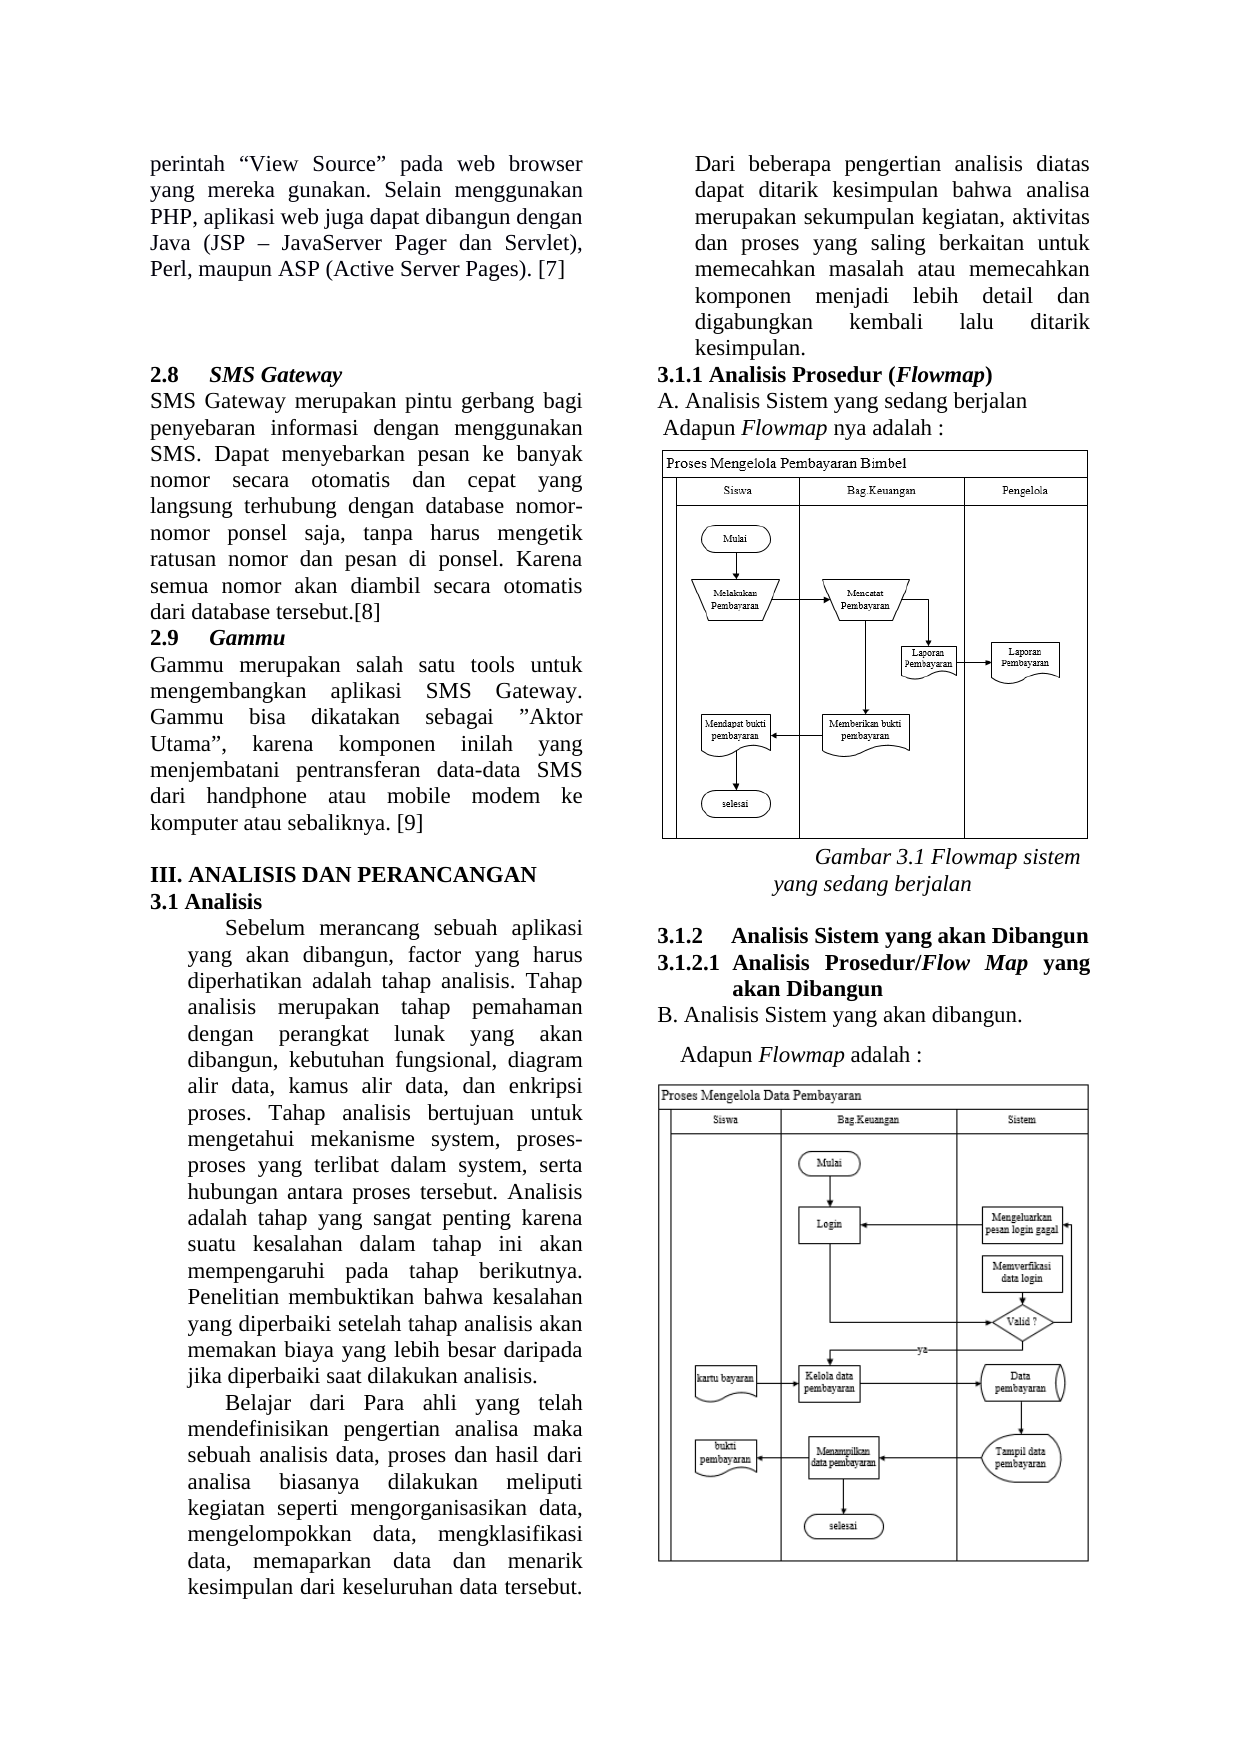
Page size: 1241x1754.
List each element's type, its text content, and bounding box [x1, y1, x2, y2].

picture [657, 444, 1091, 844]
list Analisis Prosedur/Flow Map yang akan Dibangun [657, 949, 1090, 1002]
text SMS Gateway merupakan pintu gerbang bagi penyebaran informasi dengan menggunakan SMS. Dapat menyebarkan pesan ke banyak nomor secara otomatis dan cepat yang langsung terhubung dengan database nomor-nomor ponsel saja, tanpa harus mengetik ratusan nomor dan pesan di ponsel. Karena semua nomor akan diambil secara otomatis dari database tersebut.[8] [150, 387, 583, 624]
list Adapun Flowmap nya adalah : [657, 413, 1090, 440]
text Gammu merupakan salah satu tools untuk mengembangkan aplikasi SMS Gateway. Gammu bisa dikatakan sebagai ”Aktor Utama”, karena komponen inilah yang menjembatani pentransferan data-data SMS dari handphone atau mobile modem ke komputer atau sebaliknya. [9] [150, 651, 583, 835]
list A. Analisis Sistem yang sedang berjalan [657, 387, 1090, 413]
list Sebelum merancang sebuah aplikasi yang akan dibangun, factor yang harus diperhatikan adalah tahap analisis. Tahap analisis merupakan tahap pemahaman dengan perangkat lunak yang akan dibangun, kebutuhan fungsional, diagram alir data, kamus alir data, dan enkripsi proses. Tahap analisis bertujuan untuk mengetahui mekanisme system, proses-proses yang terlibat dalam system, serta hubungan antara proses tersebut. Analisis adalah tahap yang sangat penting karena suatu kesalahan dalam tahap ini akan mempengaruhi pada tahap berikutnya. Penelitian membuktikan bahwa kesalahan yang diperbaiki setelah tahap analisis akan memakan biaya yang lebih besar daripada jika diperbaiki saat dilakukan analisis. [187, 914, 583, 1389]
text III. ANALISIS DAN PERANCANGAN [150, 862, 583, 888]
list Belajar dari Para ahli yang telah mendefinisikan pengertian analisa maka sebuah analisis data, proses dan hasil dari analisa biasanya dilakukan meliputi kegiatan seperti mengorganisasikan data, mengelompokkan data, mengklasifikasi data, memaparkan data dan menarik kesimpulan dari keseluruhan data tersebut. Dari beberapa pengertian analisis diatas dapat ditarik kesimpulan bahwa analisa merupakan sekumpulan kegiatan, aktivitas dan proses yang saling berkaitan untuk memecahkan masalah atau memecahkan komponen menjadi lebih detail dan digabungkan kembali lalu ditarik kesimpulan. [187, 1389, 583, 1599]
list Belajar dari Para ahli yang telah mendefinisikan pengertian analisa maka sebuah analisis data, proses dan hasil dari analisa biasanya dilakukan meliputi kegiatan seperti mengorganisasikan data, mengelompokkan data, mengklasifikasi data, memaparkan data dan menarik kesimpulan dari keseluruhan data tersebut. Dari beberapa pengertian analisis diatas dapat ditarik kesimpulan bahwa analisa merupakan sekumpulan kegiatan, aktivitas dan proses yang saling berkaitan untuk memecahkan masalah atau memecahkan komponen menjadi lebih detail dan digabungkan kembali lalu ditarik kesimpulan. [694, 150, 1090, 361]
text 3.1 Analisis [150, 888, 583, 914]
list Adapun Flowmap adalah : [657, 1041, 1090, 1067]
list Analisis Sistem yang akan Dibangun [657, 922, 1090, 949]
subtitle Gambar 3.1 Flowmap sistem yang sedang berjalan [657, 844, 1090, 896]
picture [657, 1080, 1091, 1566]
list SMS Gateway [150, 361, 583, 387]
list B. Analisis Sistem yang akan dibangun. [657, 1002, 1090, 1028]
list Gammu [150, 624, 583, 651]
list 3.1.1 Analisis Prosedur (Flowmap) [657, 361, 1090, 387]
